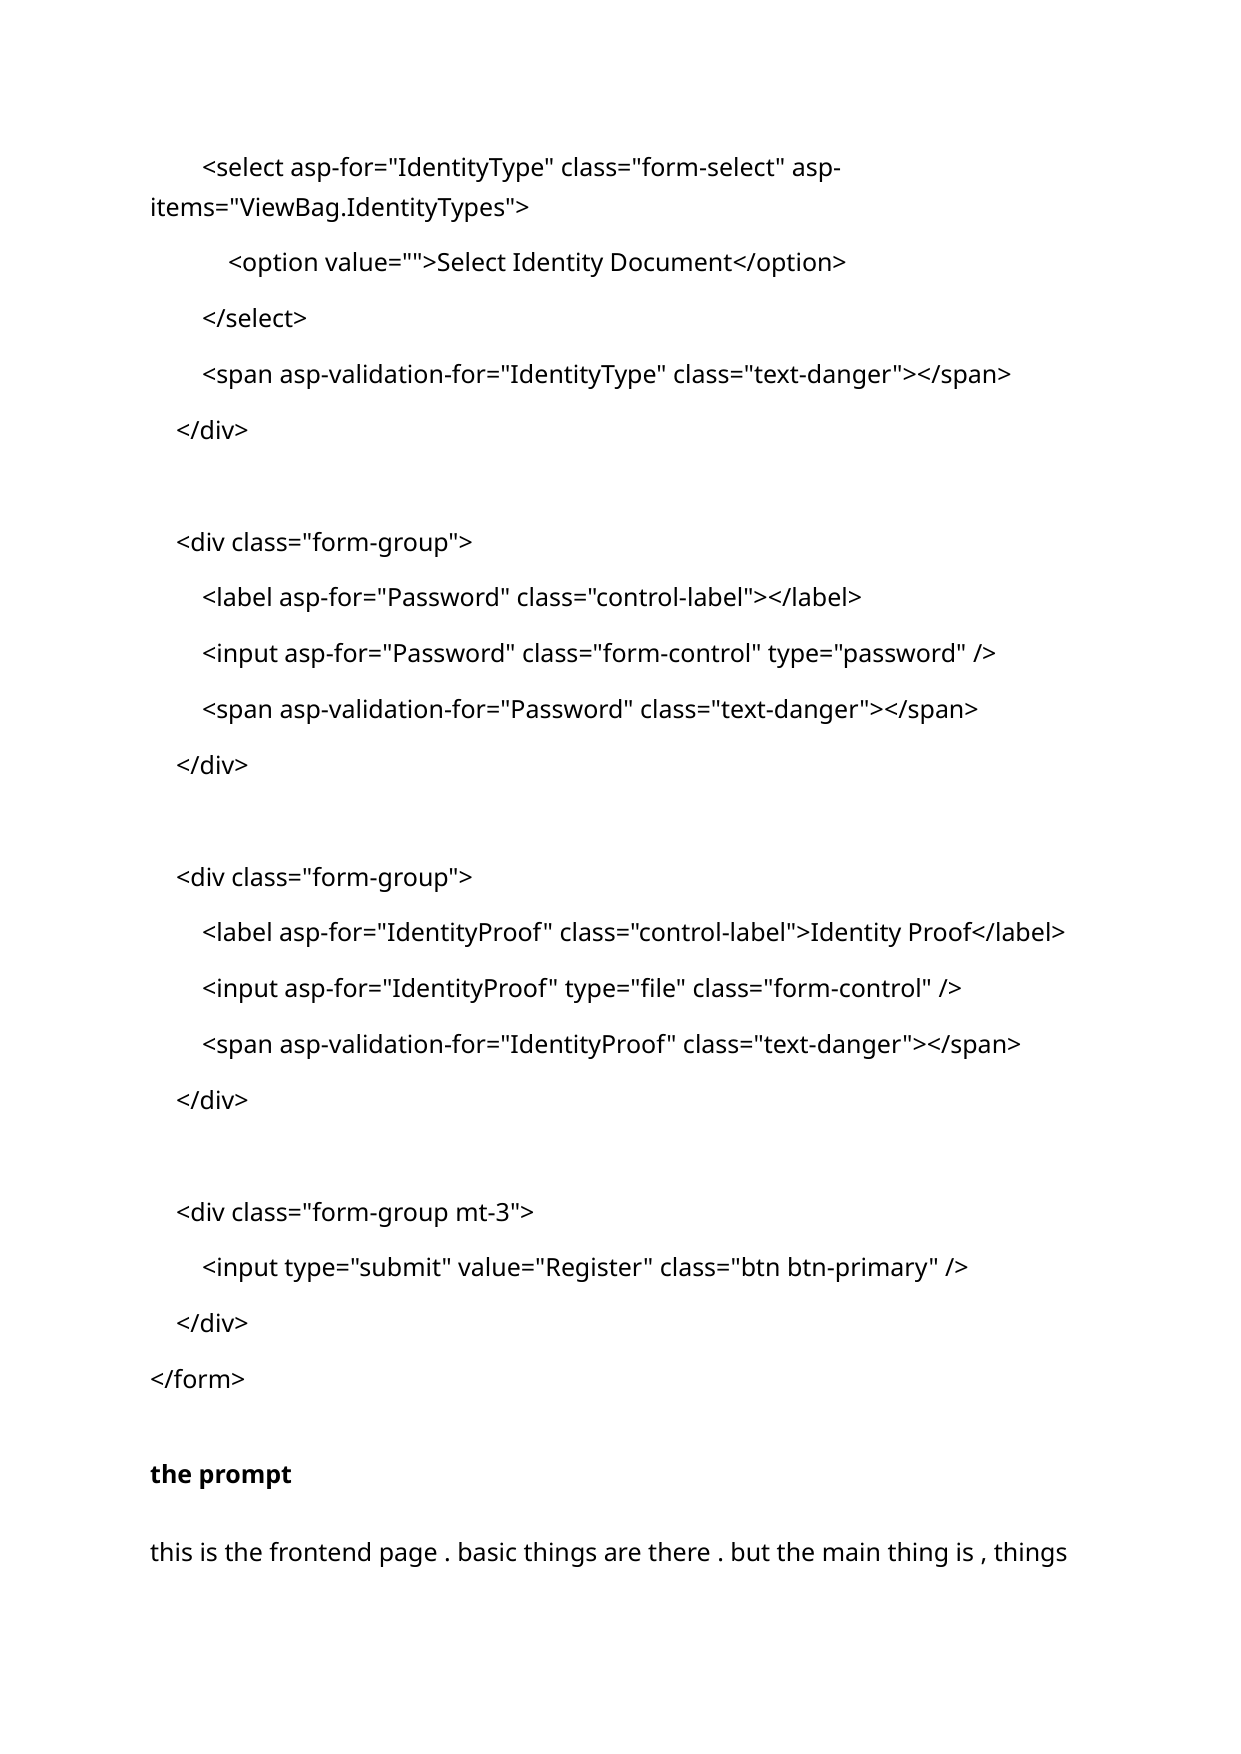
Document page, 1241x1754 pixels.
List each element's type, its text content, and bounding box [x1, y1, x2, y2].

text <input type="submit" value="Register" class="btn btn-primary" /> [150, 1250, 1090, 1284]
text </form> [150, 1362, 1090, 1396]
text <label asp-for="Password" class="control-label"></label> [150, 580, 1090, 614]
text </select> [150, 301, 1090, 335]
text <option value="">Select Identity Document</option> [150, 245, 1090, 279]
text <div class="form-group"> [150, 524, 1090, 558]
text <input asp-for="Password" class="form-control" type="password" /> [150, 636, 1090, 670]
text <select asp-for="IdentityType" class="form-select" asp-items="ViewBag.IdentityTypes"> [150, 150, 1090, 223]
text </div> [150, 1082, 1090, 1117]
text <span asp-validation-for="IdentityProof" class="text-danger"></span> [150, 1027, 1090, 1061]
text </div> [150, 747, 1090, 782]
text <span asp-validation-for="Password" class="text-danger"></span> [150, 692, 1090, 726]
text <div class="form-group"> [150, 859, 1090, 893]
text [150, 1417, 1090, 1569]
text <span asp-validation-for="IdentityType" class="text-danger"></span> [150, 357, 1090, 391]
text </div> [150, 1306, 1090, 1340]
text <label asp-for="IdentityProof" class="control-label">Identity Proof</label> [150, 915, 1090, 949]
text <div class="form-group mt-3"> [150, 1194, 1090, 1228]
text <input asp-for="IdentityProof" type="file" class="form-control" /> [150, 971, 1090, 1005]
text </div> [150, 412, 1090, 447]
